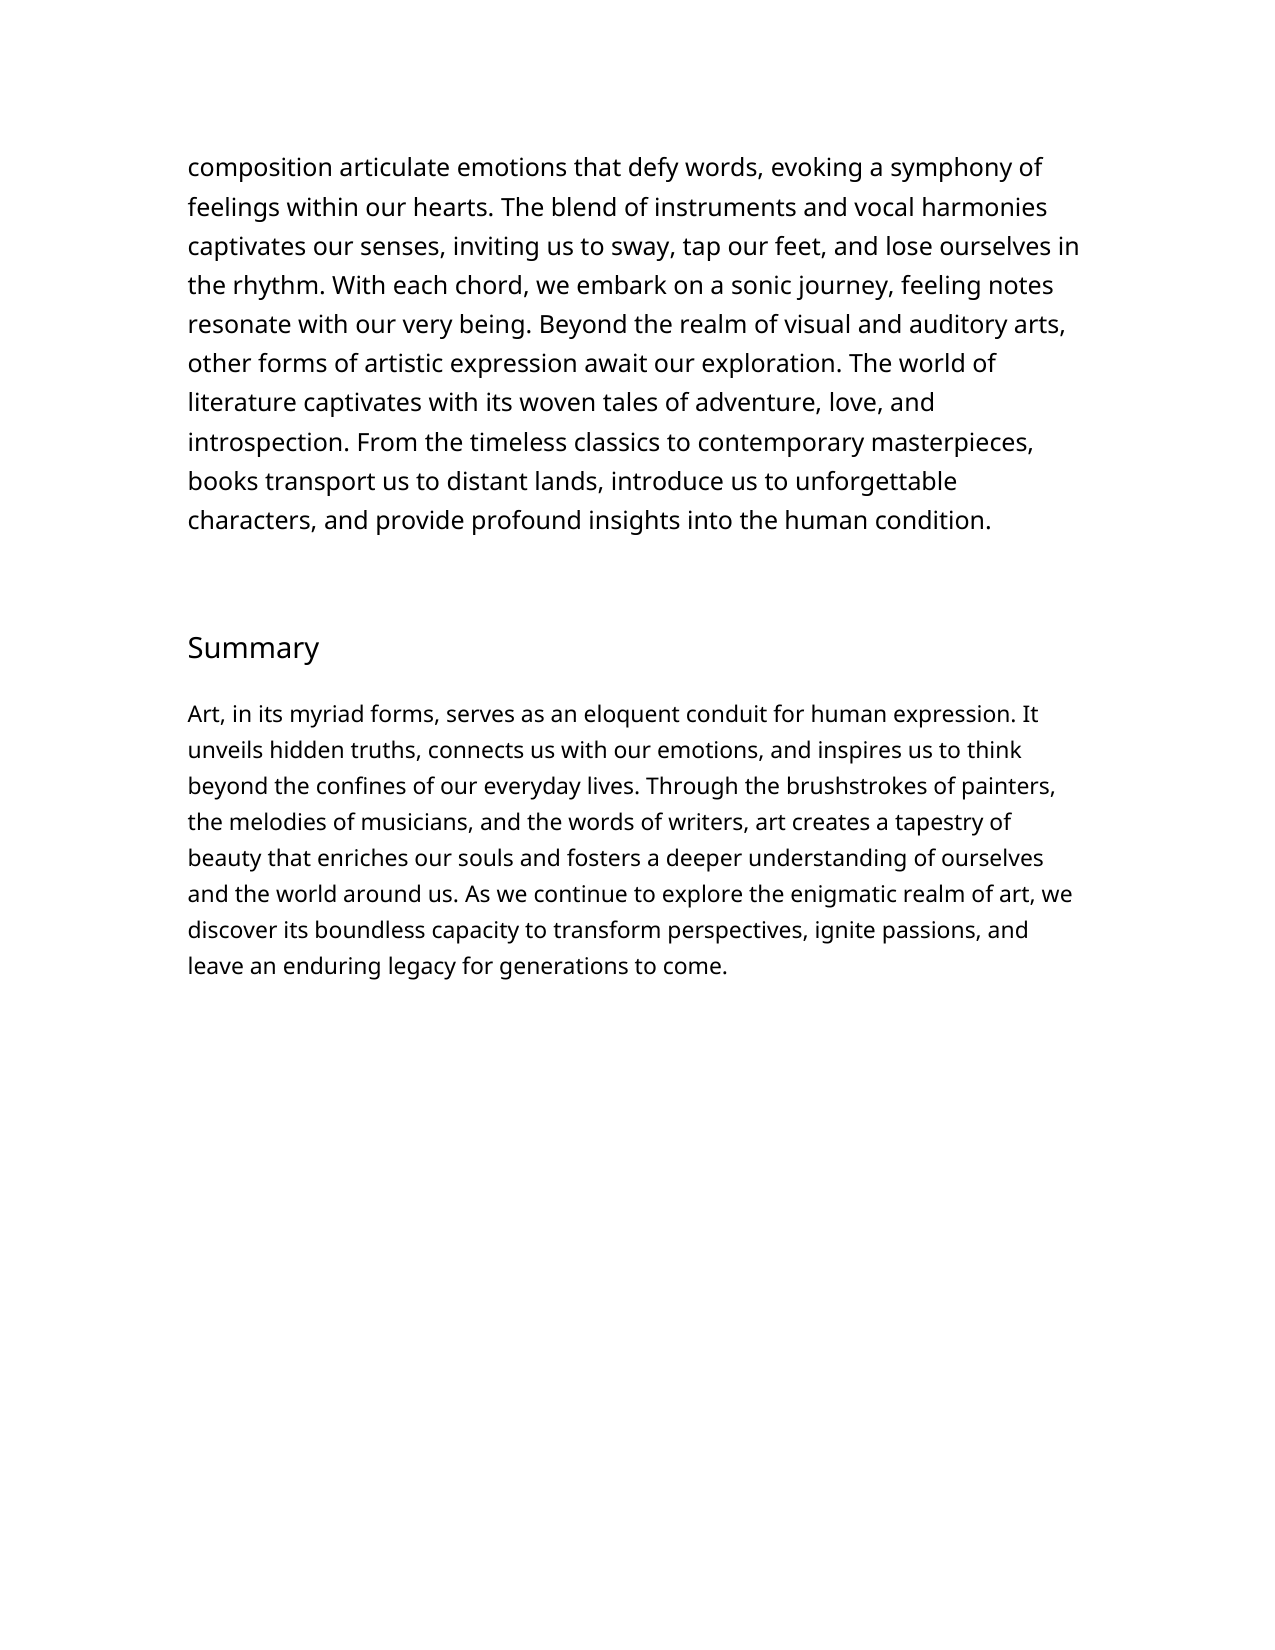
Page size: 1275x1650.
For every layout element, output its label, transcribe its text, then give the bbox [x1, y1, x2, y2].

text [187, 150, 1087, 537]
text Art, in its myriad forms, serves as an eloquent conduit for human expression. It unveils hidden truths, connects us with our emotions, and inspires us to think beyond the confines of our everyday lives. Through the brushstrokes of painters, the melodies of musicians, and the words of writers, art creates a tapestry of beauty that enriches our souls and fosters a deeper understanding of ourselves and the world around us. As we continue to explore the enigmatic realm of art, we discover its boundless capacity to transform perspectives, ignite passions, and leave an enduring legacy for generations to come. [187, 698, 1087, 981]
text Summary [187, 628, 1087, 667]
